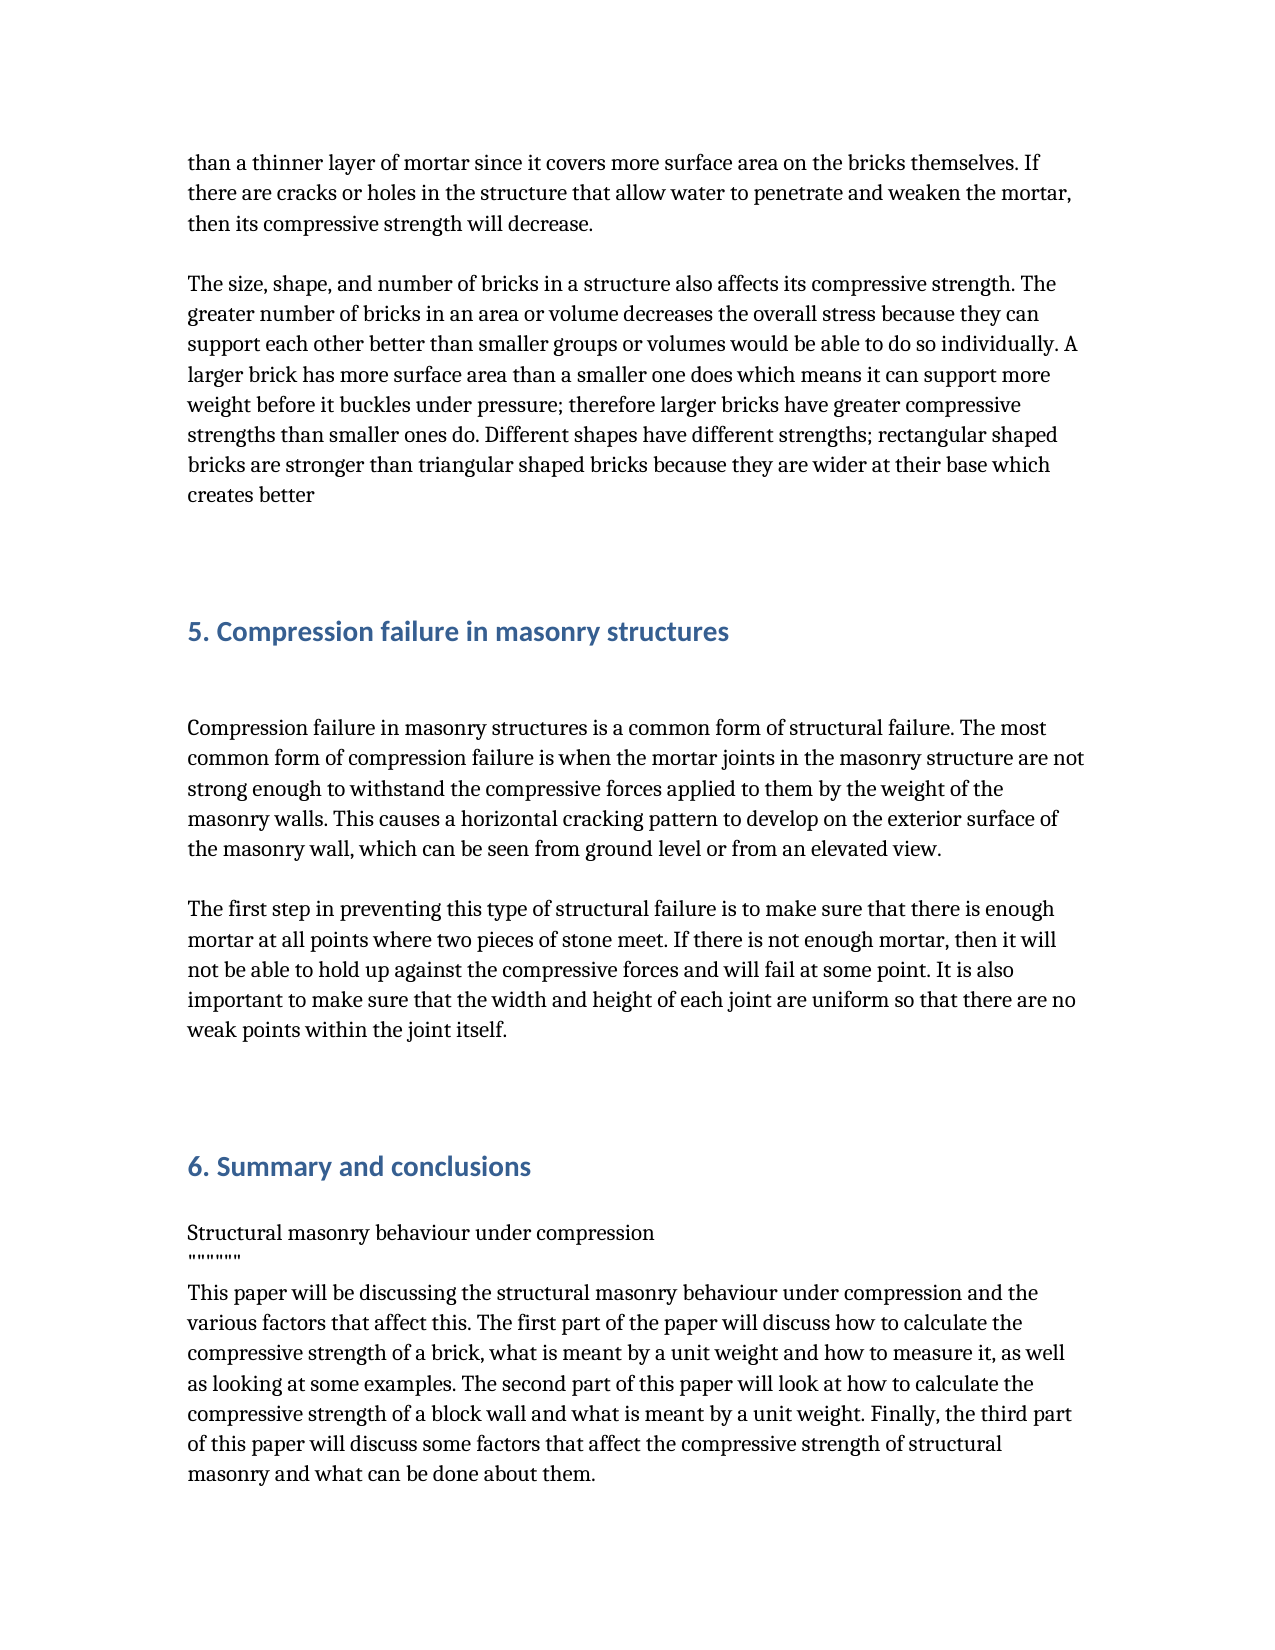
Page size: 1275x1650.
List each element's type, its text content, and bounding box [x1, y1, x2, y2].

subtitle 5. Compression failure in masonry structures [187, 613, 1087, 649]
text Compression failure in masonry structures is a common form of structural failure. The most common form of compression failure is when the mortar joints in the masonry structure are not strong enough to withstand the compressive forces applied to them by the weight of the masonry walls. This causes a horizontal cracking pattern to develop on the exterior surface of the masonry wall, which can be seen from ground level or from an elevated view. The first step in preventing this type of structural failure is to make sure that there is enough mortar at all points where two pieces of stone meet. If there is not enough mortar, then it will not be able to hold up against the compressive forces and will fail at some point. It is also important to make sure that the width and height of each joint are uniform so that there are no weak points within the joint itself. [187, 654, 1087, 1043]
subtitle 6. Summary and conclusions [187, 1148, 1087, 1184]
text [187, 1189, 1087, 1487]
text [187, 150, 1087, 509]
